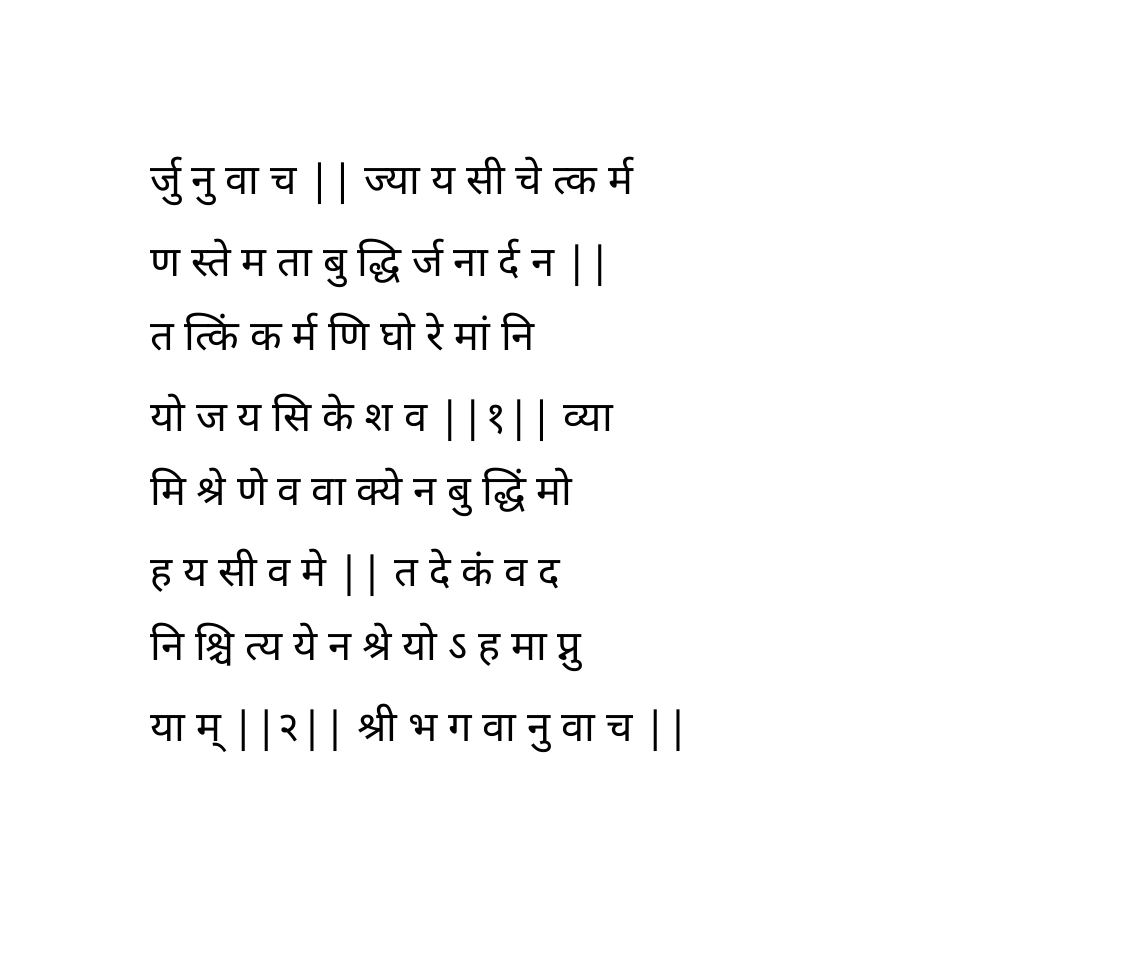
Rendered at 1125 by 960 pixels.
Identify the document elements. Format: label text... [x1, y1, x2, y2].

text ण स्ते म ता बु द्धि र्ज ना र्द न || [150, 231, 984, 293]
text ह य सी व मे || त दे कं व द [150, 542, 984, 603]
text मि श्रे णे व वा क्ये न बु द्धिं मो [150, 468, 984, 522]
text यो ज य सि के श व ||१|| व्या [150, 386, 984, 448]
text नि श्चि त्य ये न श्रे यो ऽ ह मा प्नु [150, 623, 984, 677]
text त त्किं क र्म णि घो रे मां नि [150, 313, 984, 367]
text र्जु नु वा च || ज्या य सी चे त्क र्म [150, 150, 984, 212]
text या म् ||२|| श्री भ ग वा नु वा च || [150, 697, 984, 758]
